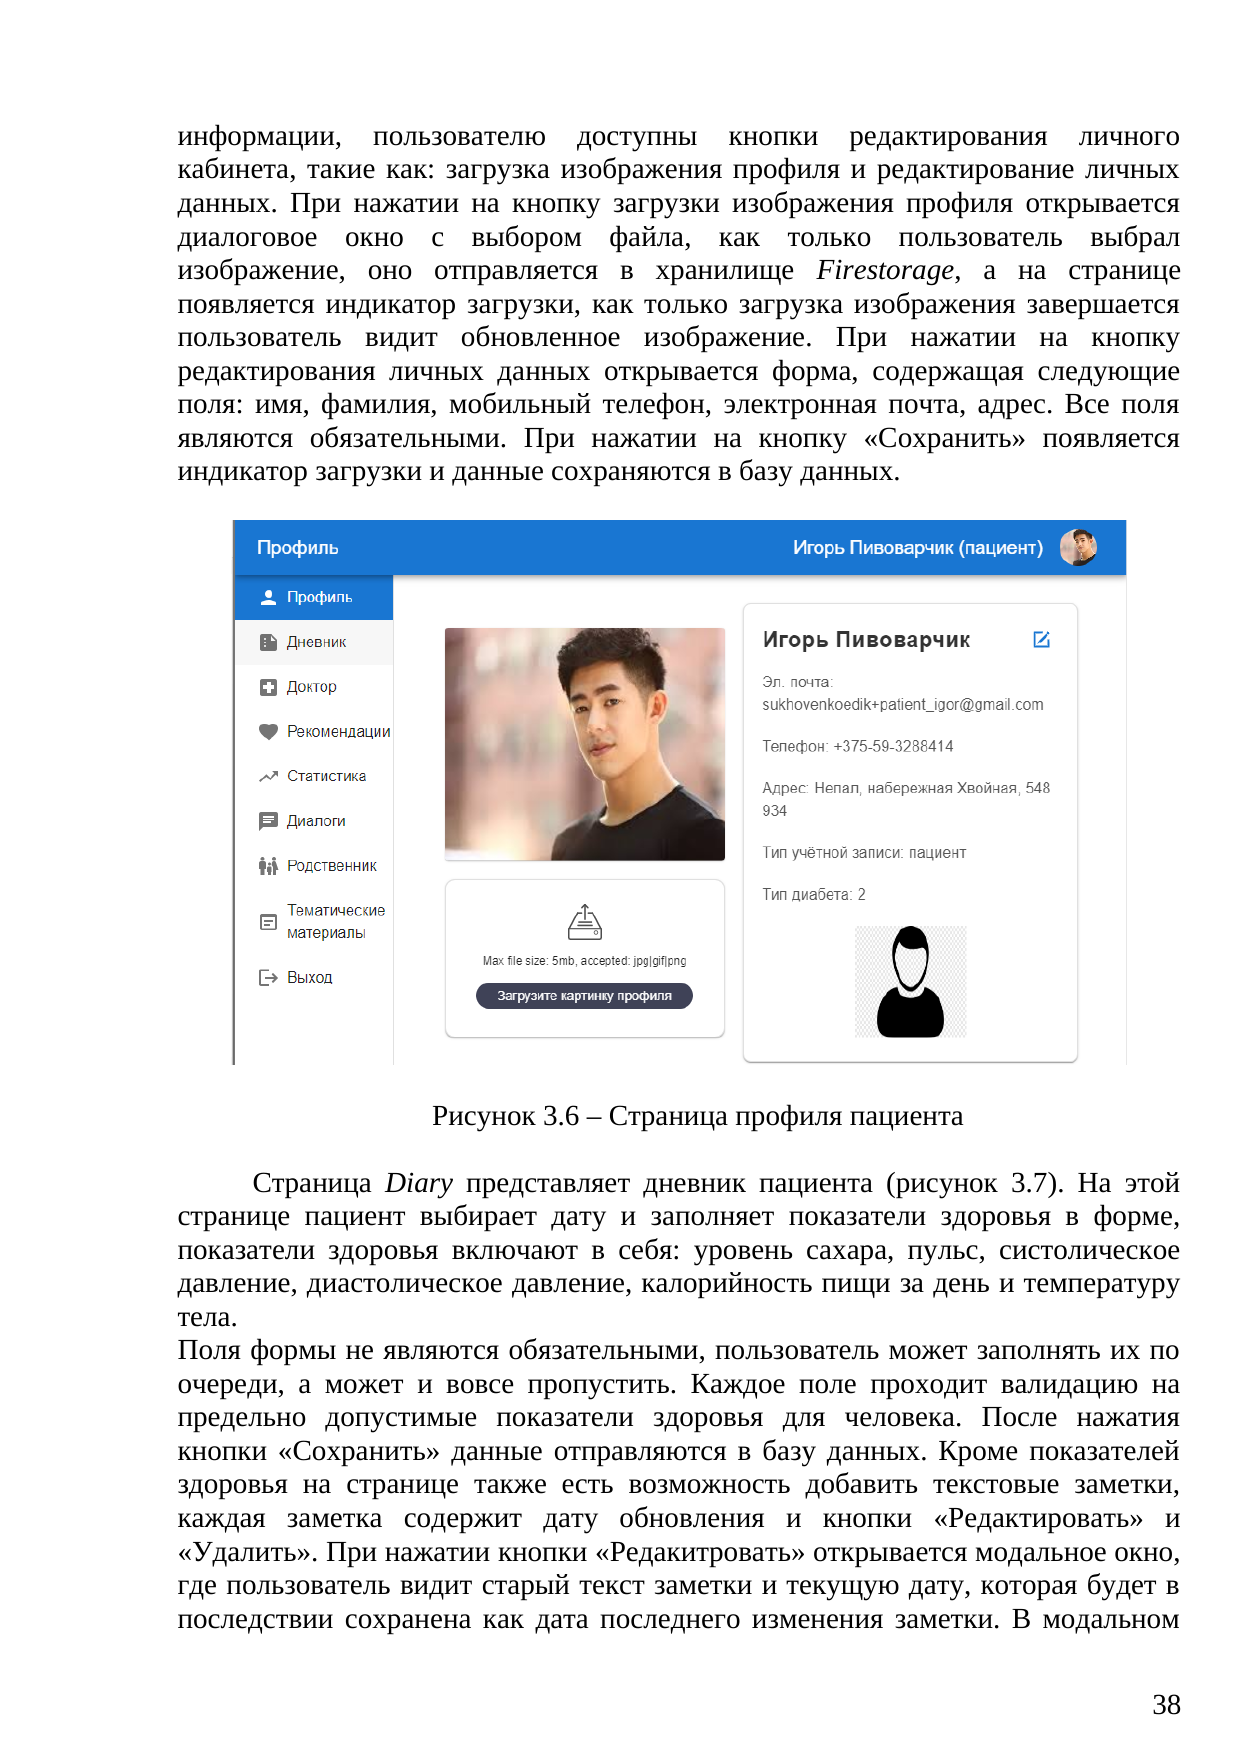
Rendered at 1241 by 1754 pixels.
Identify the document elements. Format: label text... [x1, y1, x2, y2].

picture [231, 520, 1127, 1065]
text Страница Diary представляет дневник пациента (рисунок 3.7). На этой странице пациент выбирает дату и заполняет показатели здоровья в форме, показатели здоровья включают в себя: уровень сахара, пульс, систолическое давление, диастолическое давление, калорийность пищи за день и температуру тела. [177, 1165, 1181, 1332]
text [177, 118, 1181, 487]
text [177, 1332, 1181, 1634]
list Страница профиля пациента [215, 1098, 1181, 1131]
